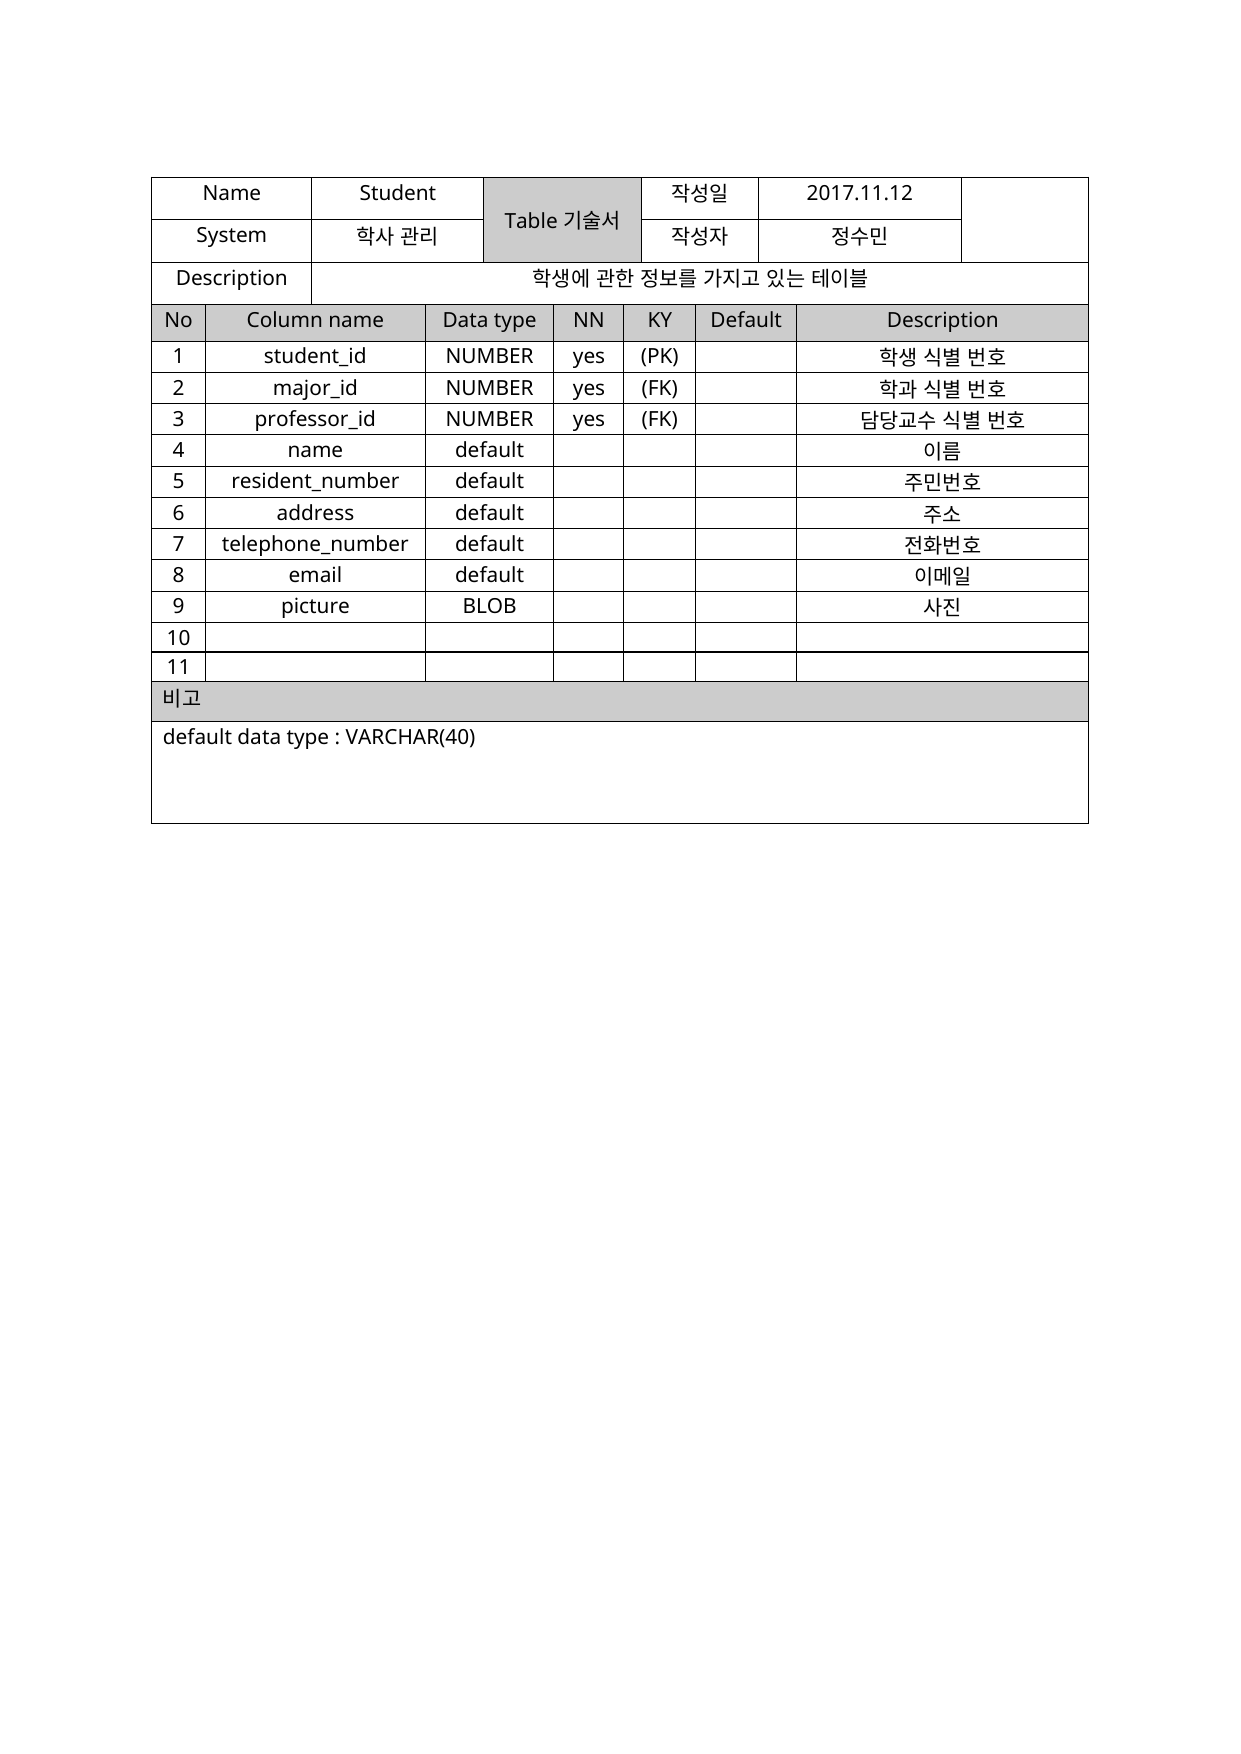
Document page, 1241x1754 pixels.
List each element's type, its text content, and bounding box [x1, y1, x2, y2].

table_header [962, 178, 1088, 262]
table_cell (FK) [624, 404, 695, 434]
table_cell [554, 498, 623, 528]
table_cell student_id [206, 342, 425, 372]
table_cell [426, 623, 553, 651]
table_cell [624, 560, 695, 591]
table_header Table 기술서 [484, 178, 641, 262]
table_cell 학과 식별 번호 [797, 373, 1088, 403]
table_cell default [426, 498, 553, 528]
table_cell [554, 435, 623, 466]
table_cell [554, 529, 623, 559]
table_cell 정수민 [759, 220, 961, 262]
table_cell Data type [426, 305, 553, 341]
table_cell yes [554, 404, 623, 434]
table_cell 주소 [797, 498, 1088, 528]
table_header Student [312, 178, 483, 219]
table_cell [696, 529, 796, 559]
table_cell 학사 관리 [312, 220, 483, 262]
table_cell (FK) [624, 373, 695, 403]
table_cell 이름 [797, 435, 1088, 466]
table_cell 담당교수 식별 번호 [797, 404, 1088, 434]
table_cell (PK) [624, 342, 695, 372]
table_cell professor_id [206, 404, 425, 434]
table_cell 학생 식별 번호 [797, 342, 1088, 372]
table_cell [696, 653, 796, 681]
table_cell 7 [152, 529, 205, 559]
table_cell major_id [206, 373, 425, 403]
table_cell [624, 498, 695, 528]
table_cell [696, 467, 796, 497]
table_cell [696, 373, 796, 403]
table_cell [624, 592, 695, 622]
table_cell 1 [152, 342, 205, 372]
table_cell [797, 653, 1088, 681]
table_cell yes [554, 373, 623, 403]
table_cell [696, 560, 796, 591]
table_cell KY [624, 305, 695, 341]
table_cell address [206, 498, 425, 528]
table_cell Column name [206, 305, 425, 341]
table_cell 비고 [152, 682, 1088, 721]
table_cell 작성자 [642, 220, 758, 262]
table_cell [696, 498, 796, 528]
table_cell Description [152, 263, 311, 304]
table_header Name [152, 178, 311, 219]
table_cell 6 [152, 498, 205, 528]
table_cell picture [206, 592, 425, 622]
table_cell default [426, 529, 553, 559]
table_cell name [206, 435, 425, 466]
table_cell [696, 592, 796, 622]
table_cell [554, 623, 623, 651]
table_cell [206, 623, 425, 651]
table_cell [696, 623, 796, 651]
table_cell [624, 623, 695, 651]
table_cell [624, 529, 695, 559]
table_cell 8 [152, 560, 205, 591]
table_cell 2 [152, 373, 205, 403]
table_cell NUMBER [426, 404, 553, 434]
table_cell email [206, 560, 425, 591]
table_cell [696, 404, 796, 434]
table_cell default [426, 435, 553, 466]
table_cell [696, 435, 796, 466]
table_cell 5 [152, 467, 205, 497]
table_cell NN [554, 305, 623, 341]
table_header 작성일 [642, 178, 758, 219]
table_cell [206, 653, 425, 681]
table_cell Description [797, 305, 1088, 341]
table_cell [624, 653, 695, 681]
table_cell BLOB [426, 592, 553, 622]
table_cell [426, 653, 553, 681]
table_cell [624, 467, 695, 497]
table_cell 이메일 [797, 560, 1088, 591]
table_cell [624, 435, 695, 466]
table_cell System [152, 220, 311, 262]
table_cell [554, 592, 623, 622]
table_cell [554, 467, 623, 497]
table_cell 9 [152, 592, 205, 622]
table_cell telephone_number [206, 529, 425, 559]
table_cell 전화번호 [797, 529, 1088, 559]
table_cell 3 [152, 404, 205, 434]
table_cell default data type : VARCHAR(40) [152, 722, 1088, 822]
table_cell [696, 342, 796, 372]
table_cell 사진 [797, 592, 1088, 622]
table_cell 4 [152, 435, 205, 466]
table_cell 10 [152, 623, 205, 651]
table_cell [554, 653, 623, 681]
table_cell 학생에 관한 정보를 가지고 있는 테이블 [312, 263, 1088, 304]
table_cell default [426, 467, 553, 497]
table_cell 11 [152, 653, 205, 681]
table_cell [554, 560, 623, 591]
table_cell No [152, 305, 205, 341]
table_cell default [426, 560, 553, 591]
table_cell 주민번호 [797, 467, 1088, 497]
table_cell NUMBER [426, 342, 553, 372]
table_cell NUMBER [426, 373, 553, 403]
table_cell Default [696, 305, 796, 341]
table_cell yes [554, 342, 623, 372]
table_cell resident_number [206, 467, 425, 497]
table_cell [797, 623, 1088, 651]
table_header 2017.11.12 [759, 178, 961, 219]
